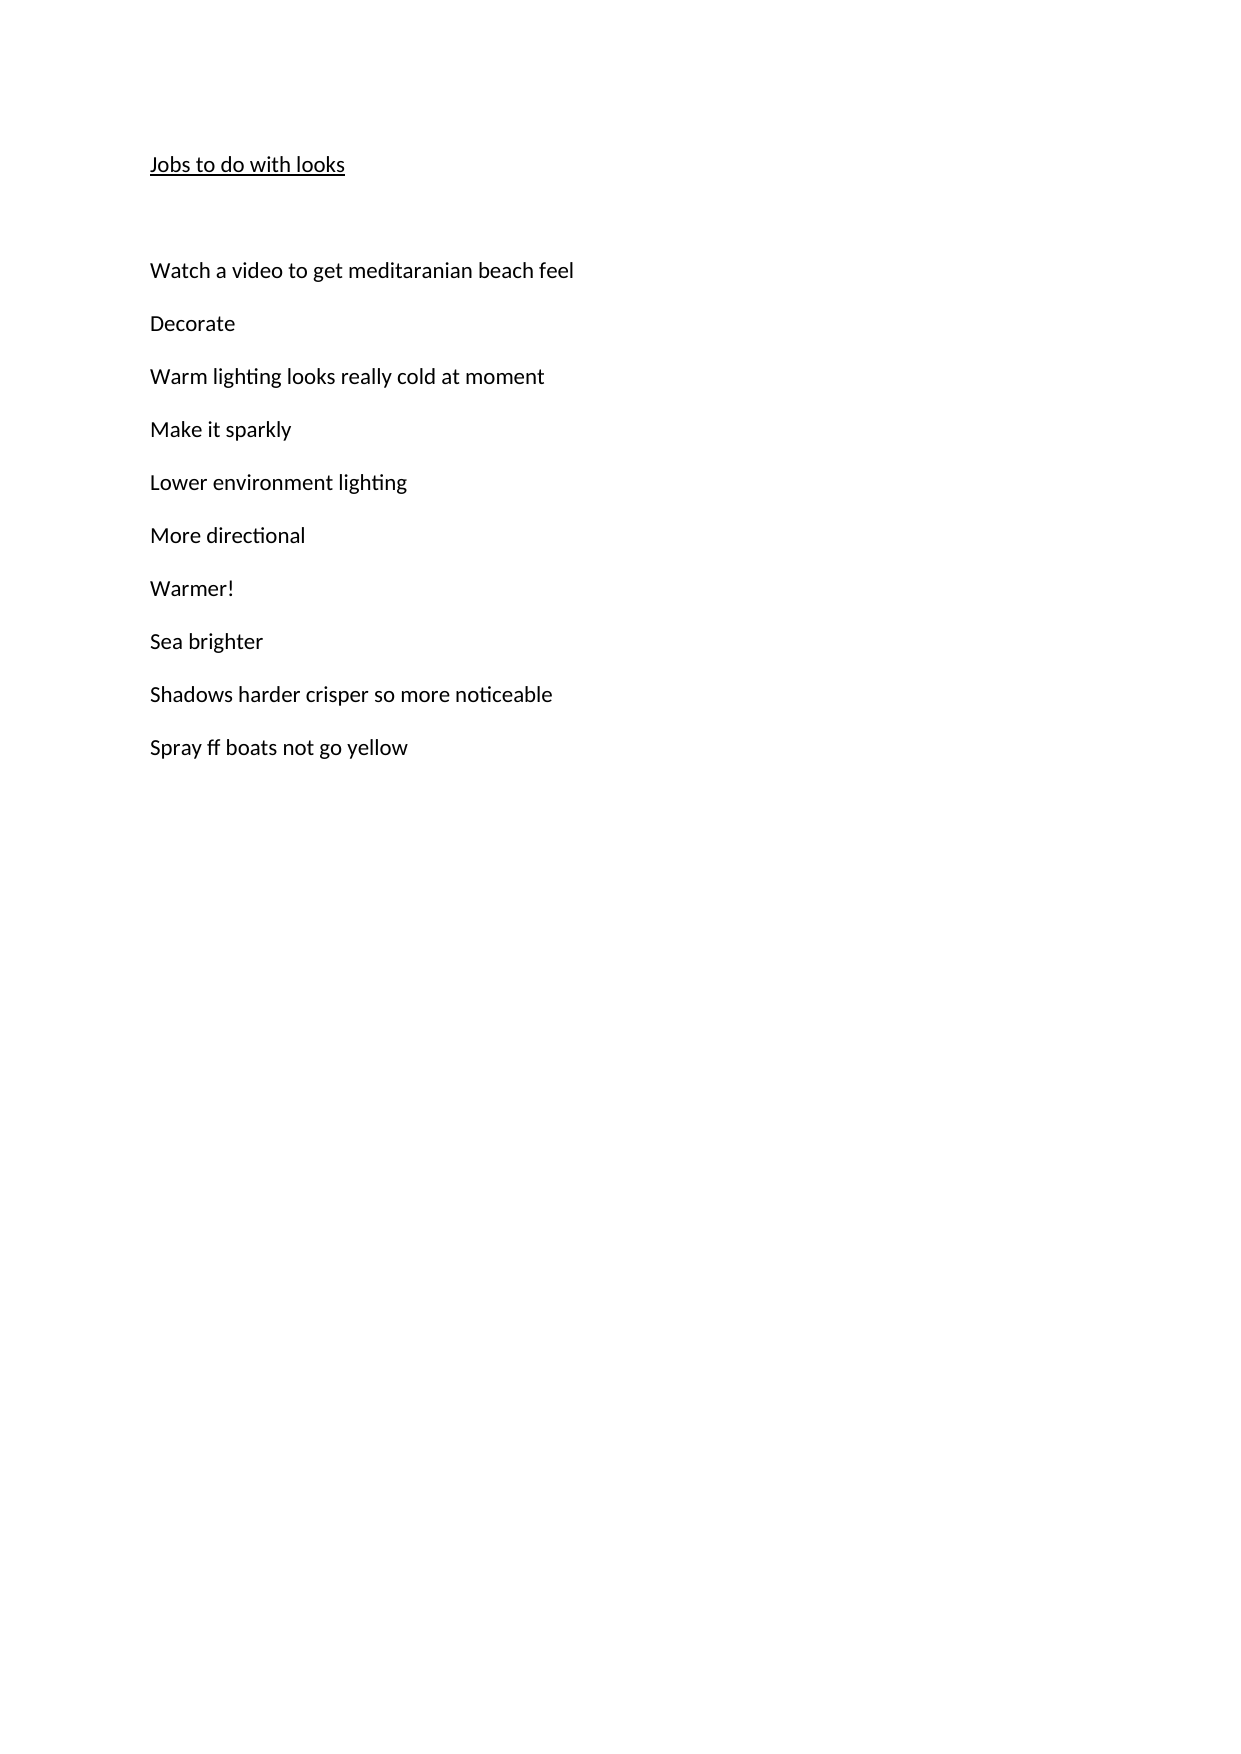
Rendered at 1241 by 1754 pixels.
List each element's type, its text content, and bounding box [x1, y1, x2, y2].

text Lower environment lighting [150, 468, 1090, 496]
text Watch a video to get meditaranian beach feel [150, 256, 1090, 284]
text Decorate [150, 309, 1090, 337]
text More directional [150, 521, 1090, 549]
text Jobs to do with looks [150, 150, 1090, 178]
text Shadows harder crisper so more noticeable [150, 680, 1090, 708]
text Warm lighting looks really cold at moment [150, 362, 1090, 390]
text Warmer! [150, 574, 1090, 602]
text Make it sparkly [150, 415, 1090, 443]
text Spray ff boats not go yellow [150, 733, 1090, 761]
text Sea brighter [150, 627, 1090, 655]
